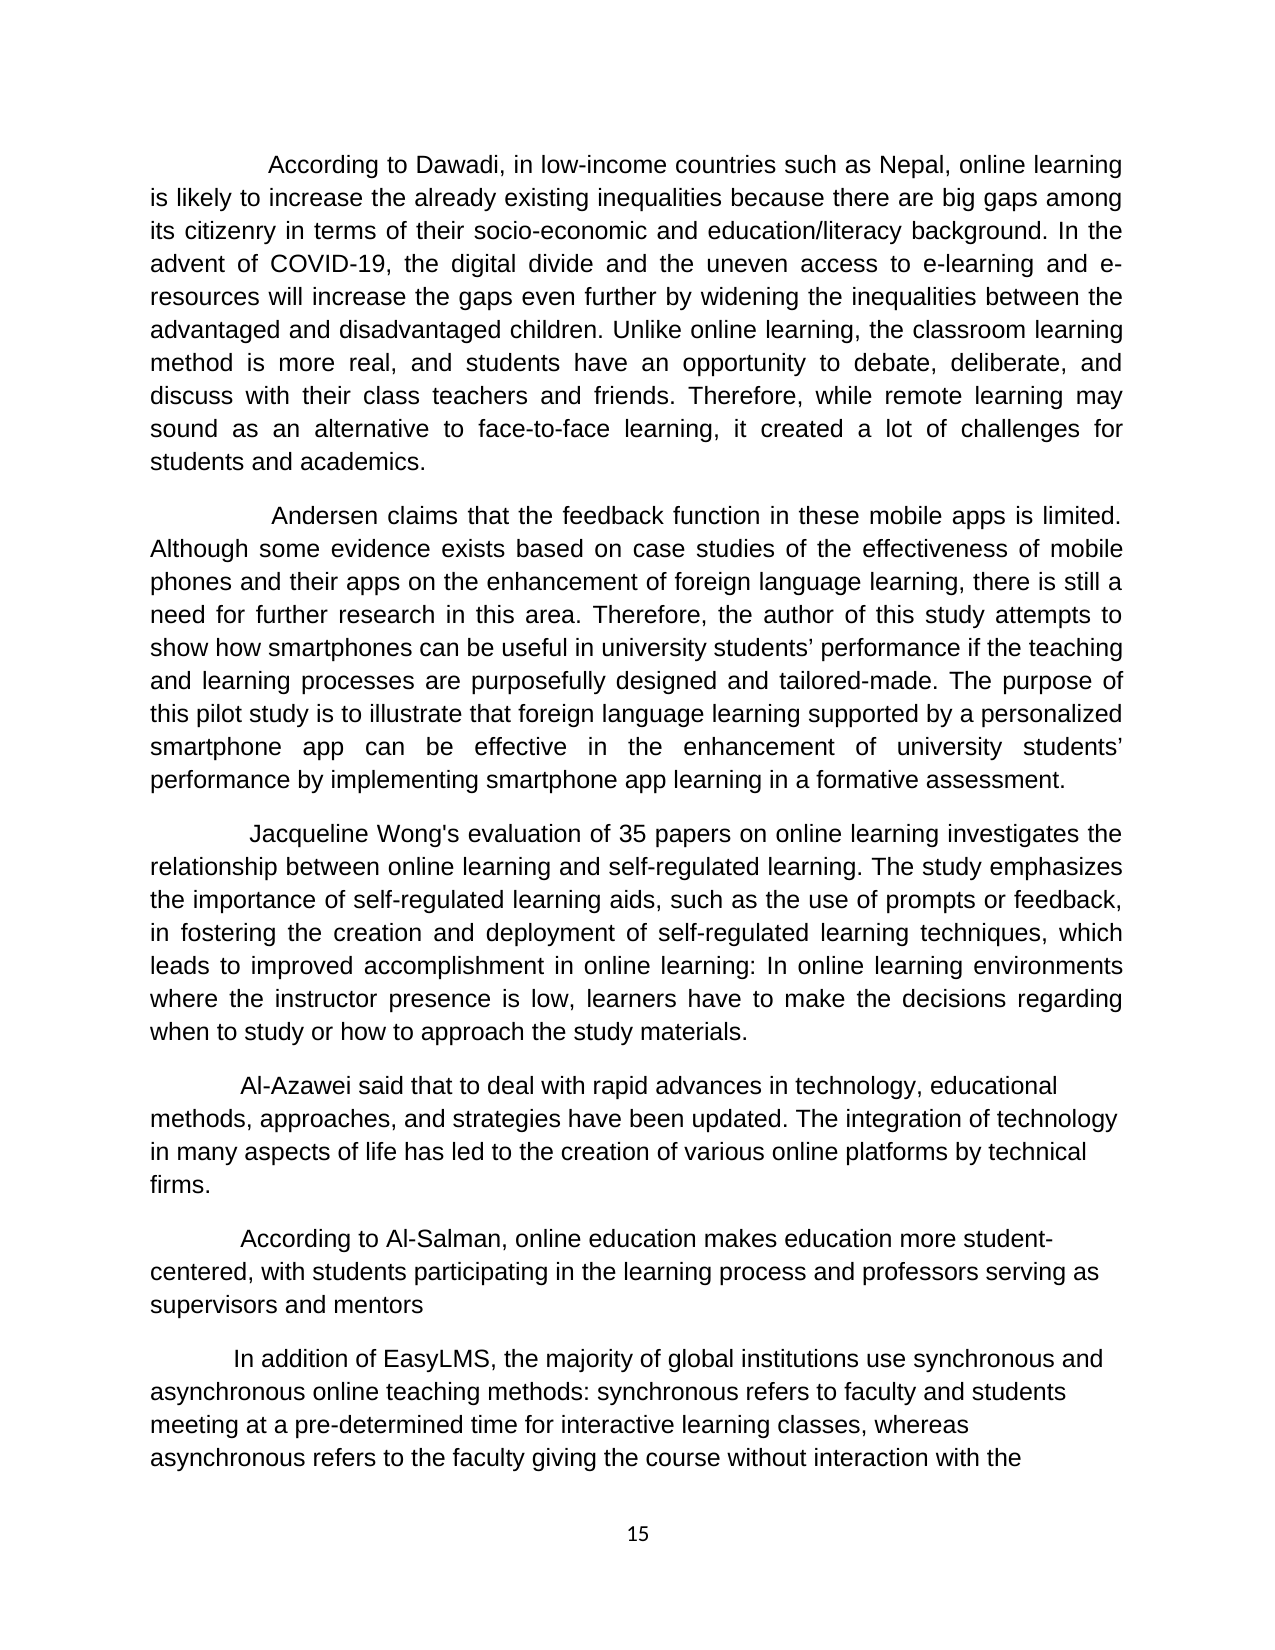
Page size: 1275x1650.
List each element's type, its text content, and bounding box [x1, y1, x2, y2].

text Jacqueline Wong's evaluation of 35 papers on online learning investigates the relationship between online learning and self-regulated learning. The study emphasizes the importance of self-regulated learning aids, such as the use of prompts or feedback, in fostering the creation and deployment of self-regulated learning techniques, which leads to improved accomplishment in online learning: In online learning environments where the instructor presence is low, learners have to make the decisions regarding when to study or how to approach the study materials. [150, 819, 1125, 1046]
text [150, 1344, 1125, 1472]
text According to Al-Salman, online education makes education more student-centered, with students participating in the learning process and professors serving as supervisors and mentors [150, 1224, 1125, 1319]
text According to Dawadi, in low-income countries such as Nepal, online learning is likely to increase the already existing inequalities because there are big gaps among its citizenry in terms of their socio-economic and education/literacy background. In the advent of COVID-19, the digital divide and the uneven access to e-learning and e-resources will increase the gaps even further by widening the inequalities between the advantaged and disadvantaged children. Unlike online learning, the classroom learning method is more real, and students have an opportunity to debate, deliberate, and discuss with their class teachers and friends. Therefore, while remote learning may sound as an alternative to face-to-face learning, it created a lot of challenges for students and academics. [150, 150, 1125, 476]
text Andersen claims that the feedback function in these mobile apps is limited. Although some evidence exists based on case studies of the effectiveness of mobile phones and their apps on the enhancement of foreign language learning, there is still a need for further research in this area. Therefore, the author of this study attempts to show how smartphones can be useful in university students’ performance if the teaching and learning processes are purposefully designed and tailored-made. The purpose of this pilot study is to illustrate that foreign language learning supported by a personalized smartphone app can be effective in the enhancement of university students’ performance by implementing smartphone app learning in a formative assessment. [150, 501, 1125, 794]
text Al-Azawei said that to deal with rapid advances in technology, educational methods, approaches, and strategies have been updated. The integration of technology in many aspects of life has led to the creation of various online platforms by technical firms. [150, 1071, 1125, 1199]
